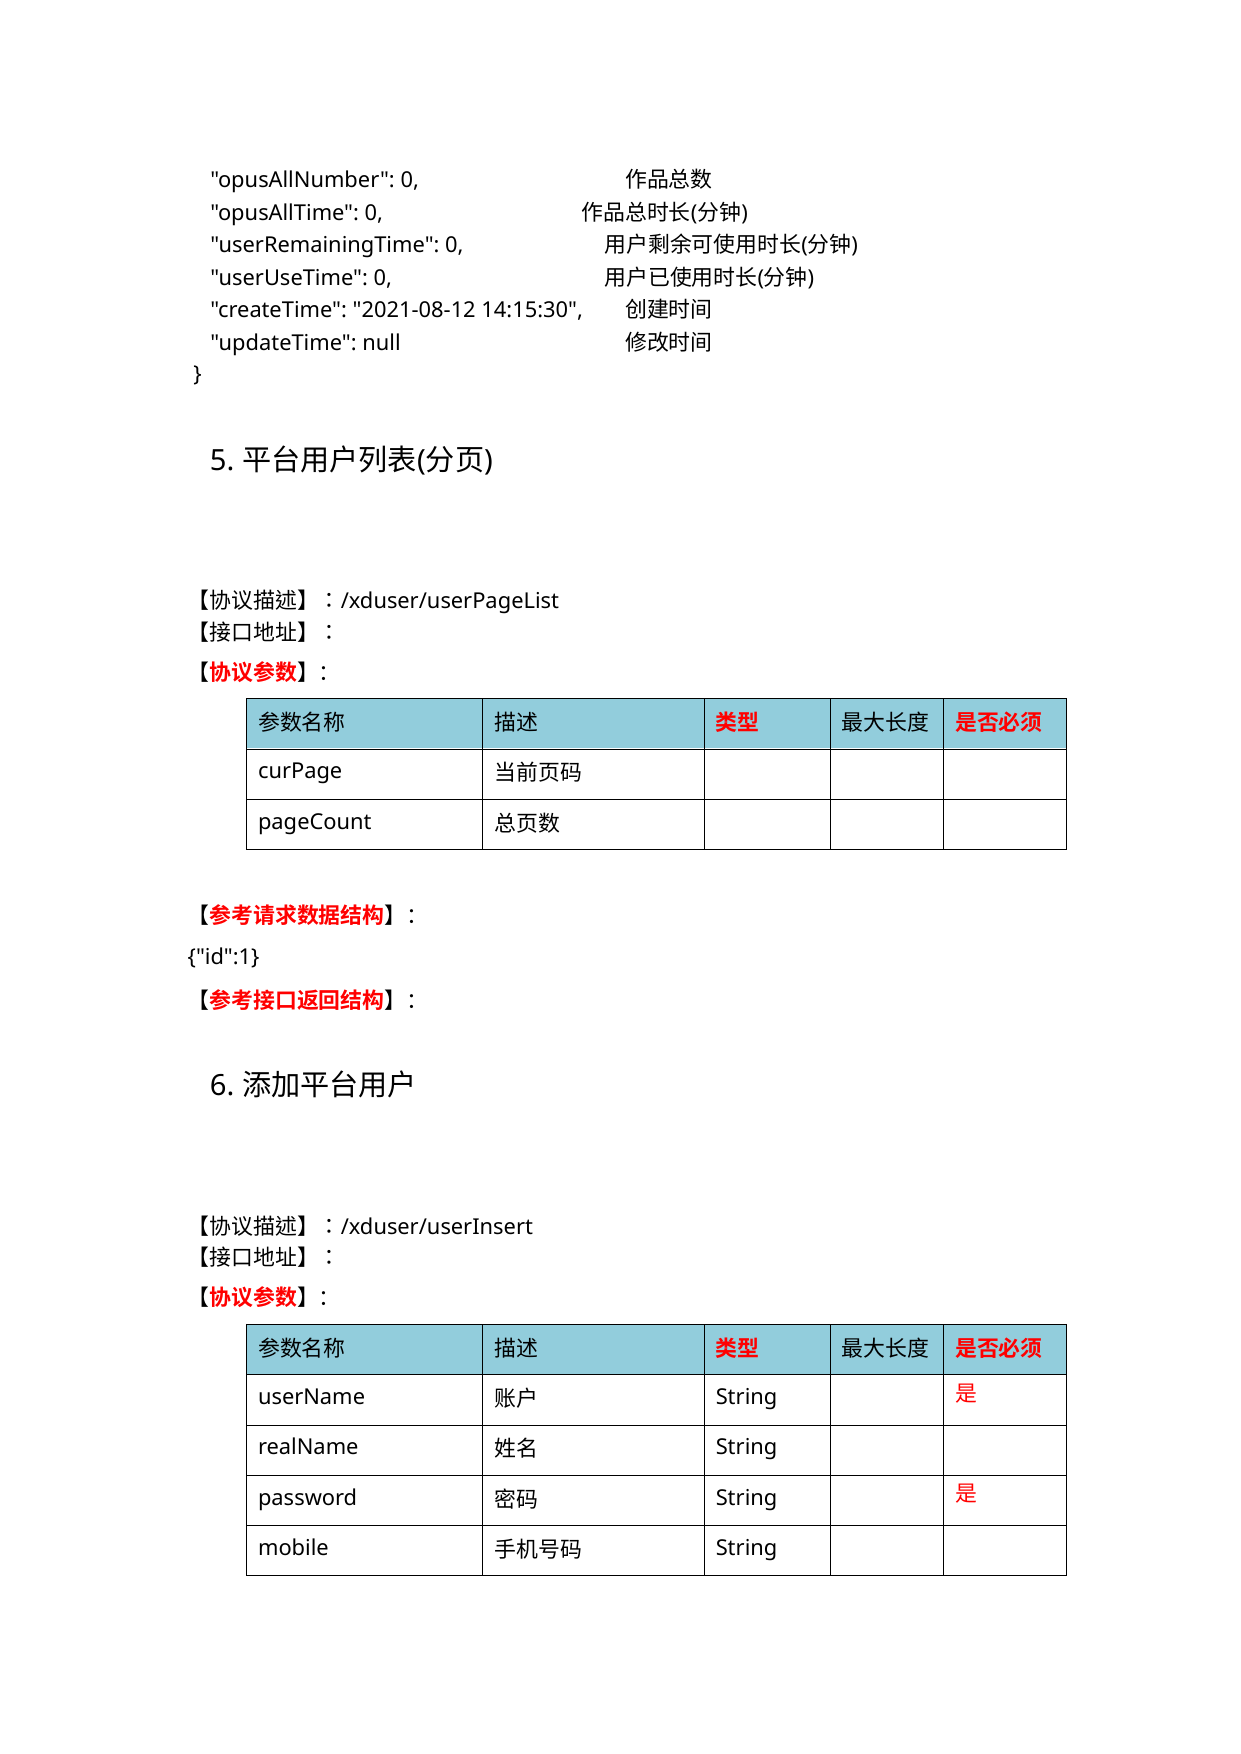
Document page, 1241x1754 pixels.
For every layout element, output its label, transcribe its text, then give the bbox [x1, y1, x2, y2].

table_header 类型 [705, 1325, 830, 1374]
table_cell [944, 1426, 1066, 1475]
table_cell String [705, 1526, 830, 1575]
text 【接口地址】： [187, 1242, 1053, 1274]
table_cell String [705, 1375, 830, 1424]
text "userRemainingTime": 0, 用户剩余可使用时长(分钟) [187, 227, 1053, 259]
text "updateTime": null 修改时间 [187, 324, 1053, 357]
table_cell 姓名 [483, 1426, 704, 1475]
table_cell realName [247, 1426, 482, 1475]
table_cell password [247, 1476, 482, 1525]
table_header 最大长度 [831, 1325, 943, 1374]
text {"id":1} [187, 941, 1053, 971]
text 【协议描述】：/xduser/userPageList [187, 584, 1053, 616]
subtitle 5. 平台用户列表(分页) [187, 425, 1053, 490]
table_cell 当前页码 [483, 750, 704, 799]
table_header 类型 [705, 699, 830, 748]
text "userUseTime": 0, 用户已使用时长(分钟) [187, 259, 1053, 292]
table_cell [831, 750, 943, 799]
text 【协议参数】： [187, 655, 1053, 686]
text 【参考接口返回结构】： [187, 983, 1053, 1015]
text 【协议描述】：/xduser/userInsert [187, 1209, 1053, 1242]
text 【接口地址】： [187, 616, 1053, 649]
text 【参考请求数据结构】： [187, 898, 1053, 929]
table_cell 手机号码 [483, 1526, 704, 1575]
table_header 参数名称 [247, 699, 482, 748]
text "opusAllTime": 0, 作品总时长(分钟) [187, 194, 1053, 227]
table_cell [831, 1375, 943, 1424]
table_cell 是 [944, 1375, 1066, 1424]
table_cell pageCount [247, 800, 482, 849]
table_cell 账户 [483, 1375, 704, 1424]
table_cell [831, 1526, 943, 1575]
table_cell [831, 1476, 943, 1525]
table_cell 总页数 [483, 800, 704, 849]
text 【协议参数】： [187, 1280, 1053, 1312]
table_cell 密码 [483, 1476, 704, 1525]
table_header 是否必须 [944, 699, 1066, 748]
table_cell [944, 1526, 1066, 1575]
table_cell [831, 800, 943, 849]
table_cell String [705, 1426, 830, 1475]
table_cell [705, 750, 830, 799]
table_header 参数名称 [247, 1325, 482, 1374]
table_cell [944, 750, 1066, 799]
text } [187, 357, 1053, 389]
table_cell [831, 1426, 943, 1475]
subtitle 6. 添加平台用户 [187, 1051, 1053, 1116]
table_cell String [705, 1476, 830, 1525]
table_cell mobile [247, 1526, 482, 1575]
table_header 描述 [483, 1325, 704, 1374]
table_header 最大长度 [831, 699, 943, 748]
table_cell [705, 800, 830, 849]
text "opusAllNumber": 0, 作品总数 [187, 162, 1053, 194]
table_cell [944, 800, 1066, 849]
text "createTime": "2021-08-12 14:15:30", 创建时间 [187, 292, 1053, 324]
table_header 描述 [483, 699, 704, 748]
table_cell curPage [247, 750, 482, 799]
table_cell 是 [944, 1476, 1066, 1525]
table_header 是否必须 [944, 1325, 1066, 1374]
table_cell userName [247, 1375, 482, 1424]
